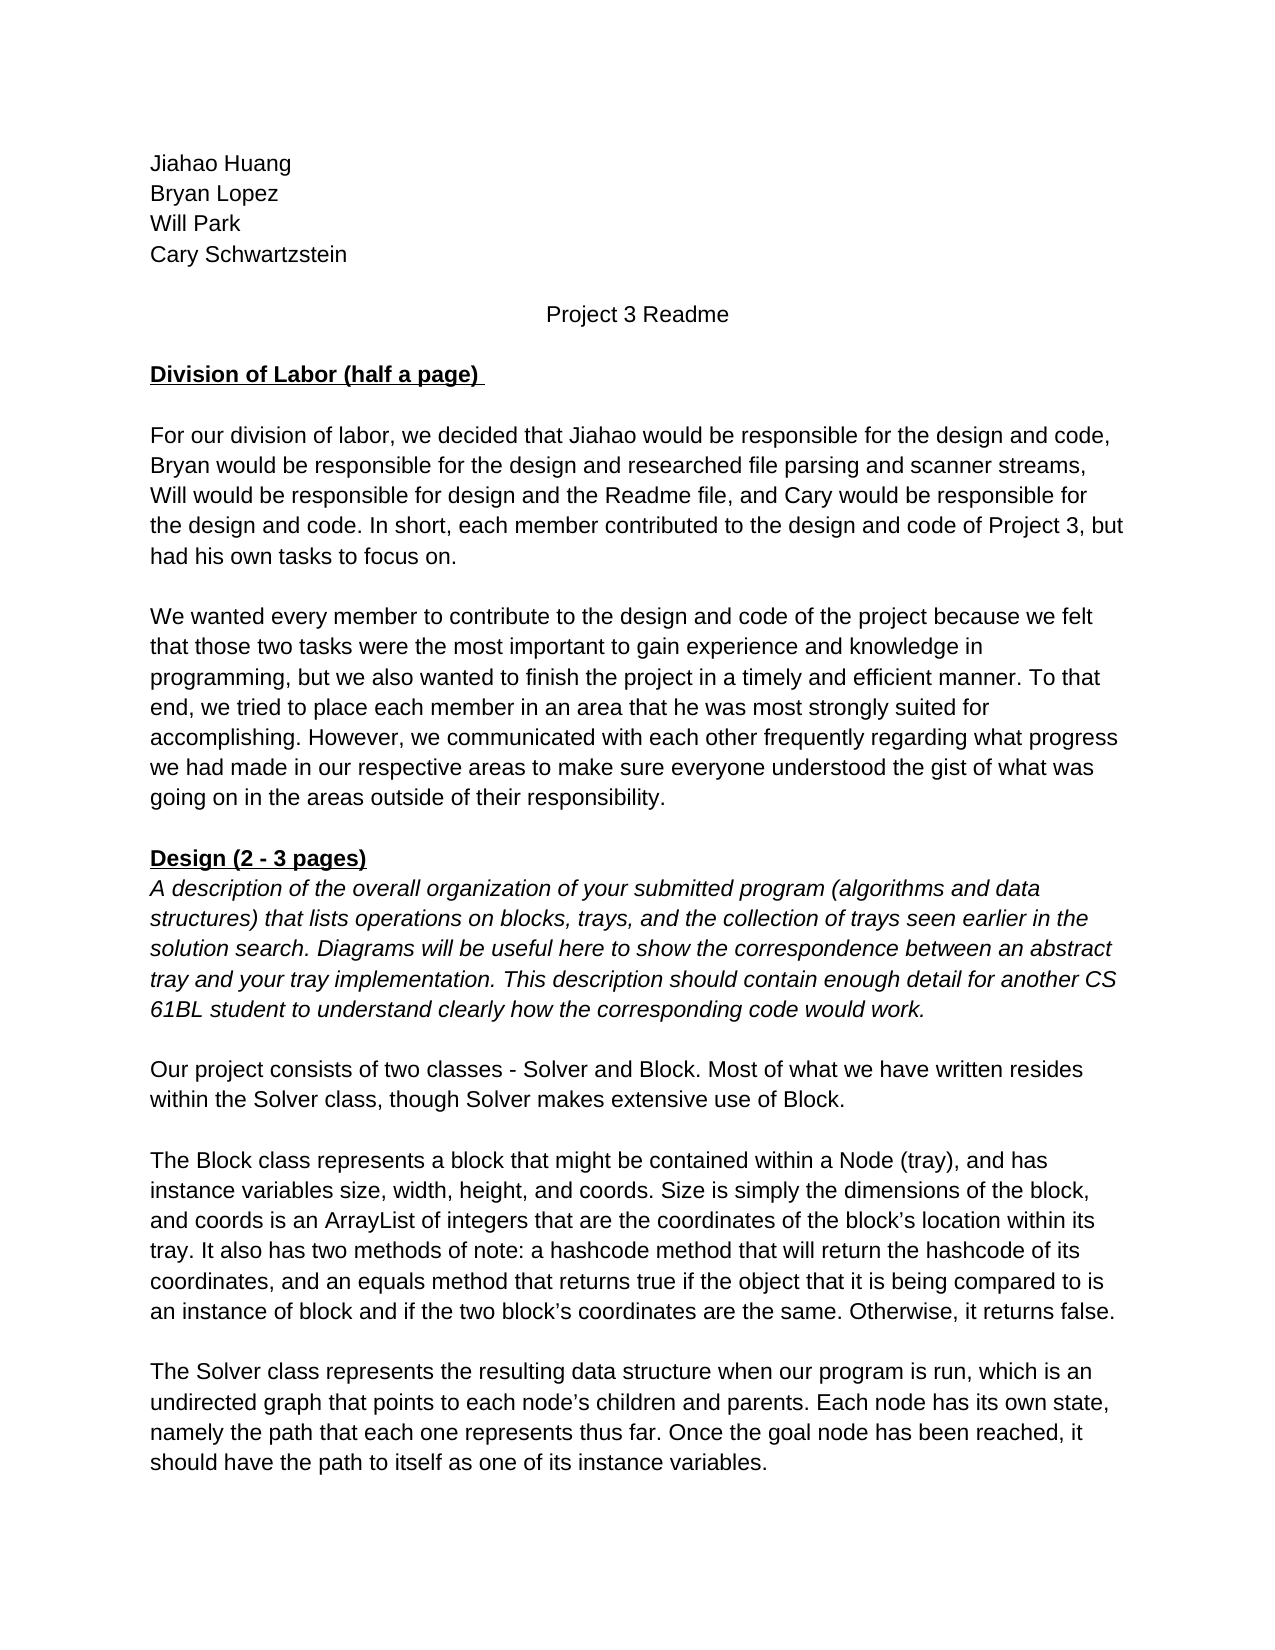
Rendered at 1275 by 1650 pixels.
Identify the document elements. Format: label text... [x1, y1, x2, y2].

text Design (2 - 3 pages) [150, 845, 1125, 871]
text Cary Schwartzstein [150, 241, 1125, 267]
text We wanted every member to contribute to the design and code of the project because we felt that those two tasks were the most important to gain experience and knowledge in programming, but we also wanted to finish the project in a timely and efficient manner. To that end, we tried to place each member in an area that he was most strongly suited for accomplishing. However, we communicated with each other frequently regarding what progress we had made in our respective areas to make sure everyone understood the gist of what was going on in the areas outside of their responsibility. [150, 603, 1125, 811]
text Project 3 Readme [150, 301, 1125, 327]
text Will Park [150, 210, 1125, 237]
text For our division of labor, we decided that Jiahao would be responsible for the design and code, Bryan would be responsible for the design and researched file parsing and scanner streams, Will would be responsible for design and the Readme file, and Cary would be responsible for the design and code. In short, each member contributed to the design and code of Project 3, but had his own tasks to focus on. [150, 422, 1125, 569]
text Jiahao Huang [150, 150, 1125, 176]
text The Solver class represents the resulting data structure when our program is run, which is an undirected graph that points to each node’s children and parents. Each node has its own state, namely the path that each one represents thus far. Once the goal node has been reached, it should have the path to itself as one of its instance variables. [150, 1358, 1125, 1475]
text Division of Labor (half a page) [150, 361, 1125, 388]
text Bryan Lopez [150, 180, 1125, 207]
text A description of the overall organization of your submitted program (algorithms and data structures) that lists operations on blocks, trays, and the collection of trays seen earlier in the solution search. Diagrams will be useful here to show the correspondence between an abstract tray and your tray implementation. This description should contain enough detail for another CS 61BL student to understand clearly how the corresponding code would work. [150, 875, 1125, 1022]
text The Block class represents a block that might be contained within a Node (tray), and has instance variables size, width, height, and coords. Size is simply the dimensions of the block, and coords is an ArrayList of integers that are the coordinates of the block’s location within its tray. It also has two methods of note: a hashcode method that will return the hashcode of its coordinates, and an equals method that returns true if the object that it is being compared to is an instance of block and if the two block’s coordinates are the same. Otherwise, it returns false. [150, 1147, 1125, 1324]
text Our project consists of two classes - Solver and Block. Most of what we have written resides within the Solver class, though Solver makes extensive use of Block. [150, 1056, 1125, 1113]
